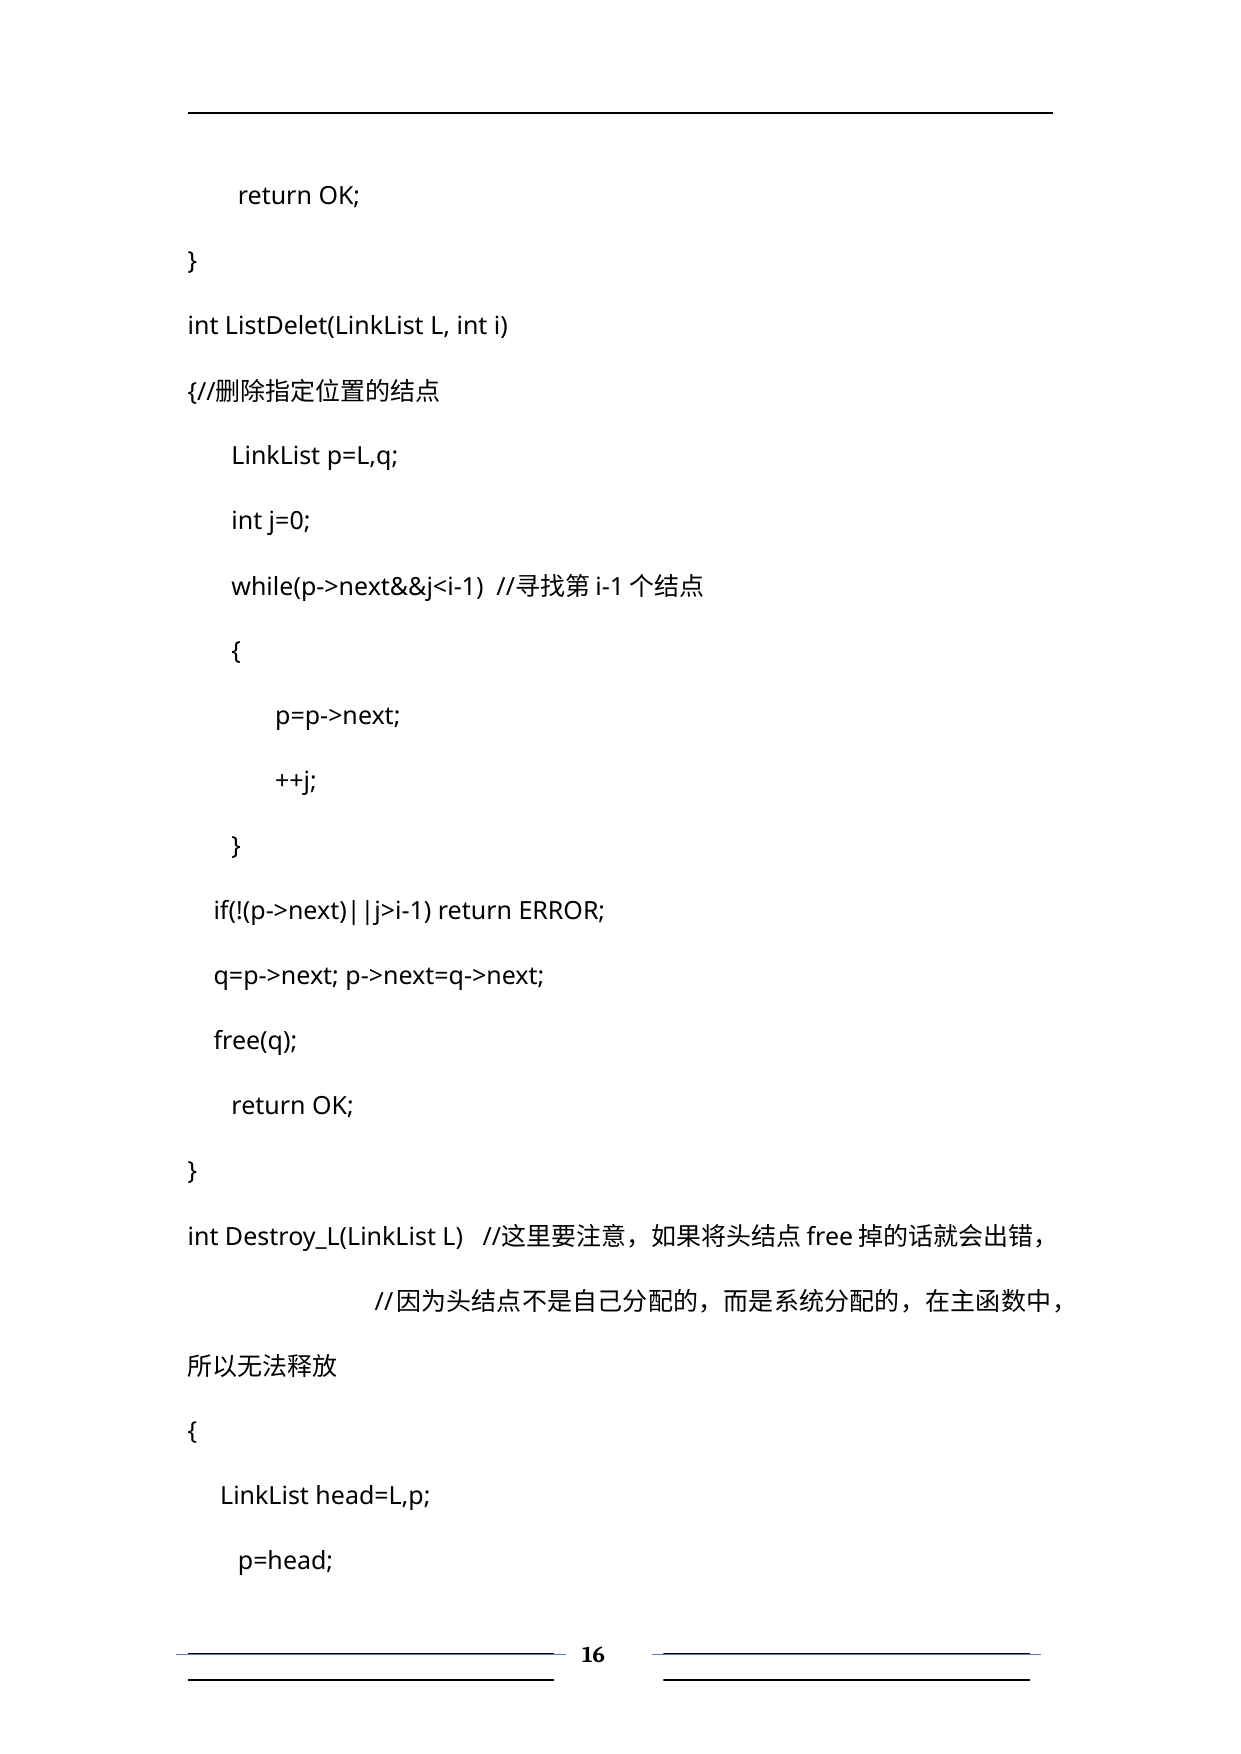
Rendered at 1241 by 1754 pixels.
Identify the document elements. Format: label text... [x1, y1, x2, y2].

text } [187, 1137, 1053, 1202]
text { [187, 1397, 1053, 1462]
text int Destroy_L(LinkList L) //这里要注意，如果将头结点free掉的话就会出错， [187, 1202, 1053, 1267]
text return OK; [187, 1072, 1053, 1137]
text } [187, 227, 1053, 292]
text p=p->next; [187, 682, 1053, 747]
text //因为头结点不是自己分配的，而是系统分配的，在主函数中，所以无法释放 [187, 1267, 1053, 1397]
text while(p->next&&j<i-1) //寻找第i-1个结点 [187, 552, 1053, 617]
text return OK; [187, 162, 1053, 227]
text p=head; [187, 1527, 1053, 1592]
text {//删除指定位置的结点 [187, 357, 1053, 422]
text } [187, 812, 1053, 877]
text ++j; [187, 747, 1053, 812]
text free(q); [187, 1007, 1053, 1072]
text if(!(p->next)||j>i-1) return ERROR; [187, 877, 1053, 942]
text LinkList head=L,p; [187, 1462, 1053, 1527]
text int ListDelet(LinkList L, int i) [187, 292, 1053, 357]
text q=p->next; p->next=q->next; [187, 942, 1053, 1007]
text LinkList p=L,q; [187, 422, 1053, 487]
text { [187, 617, 1053, 682]
text int j=0; [187, 487, 1053, 552]
